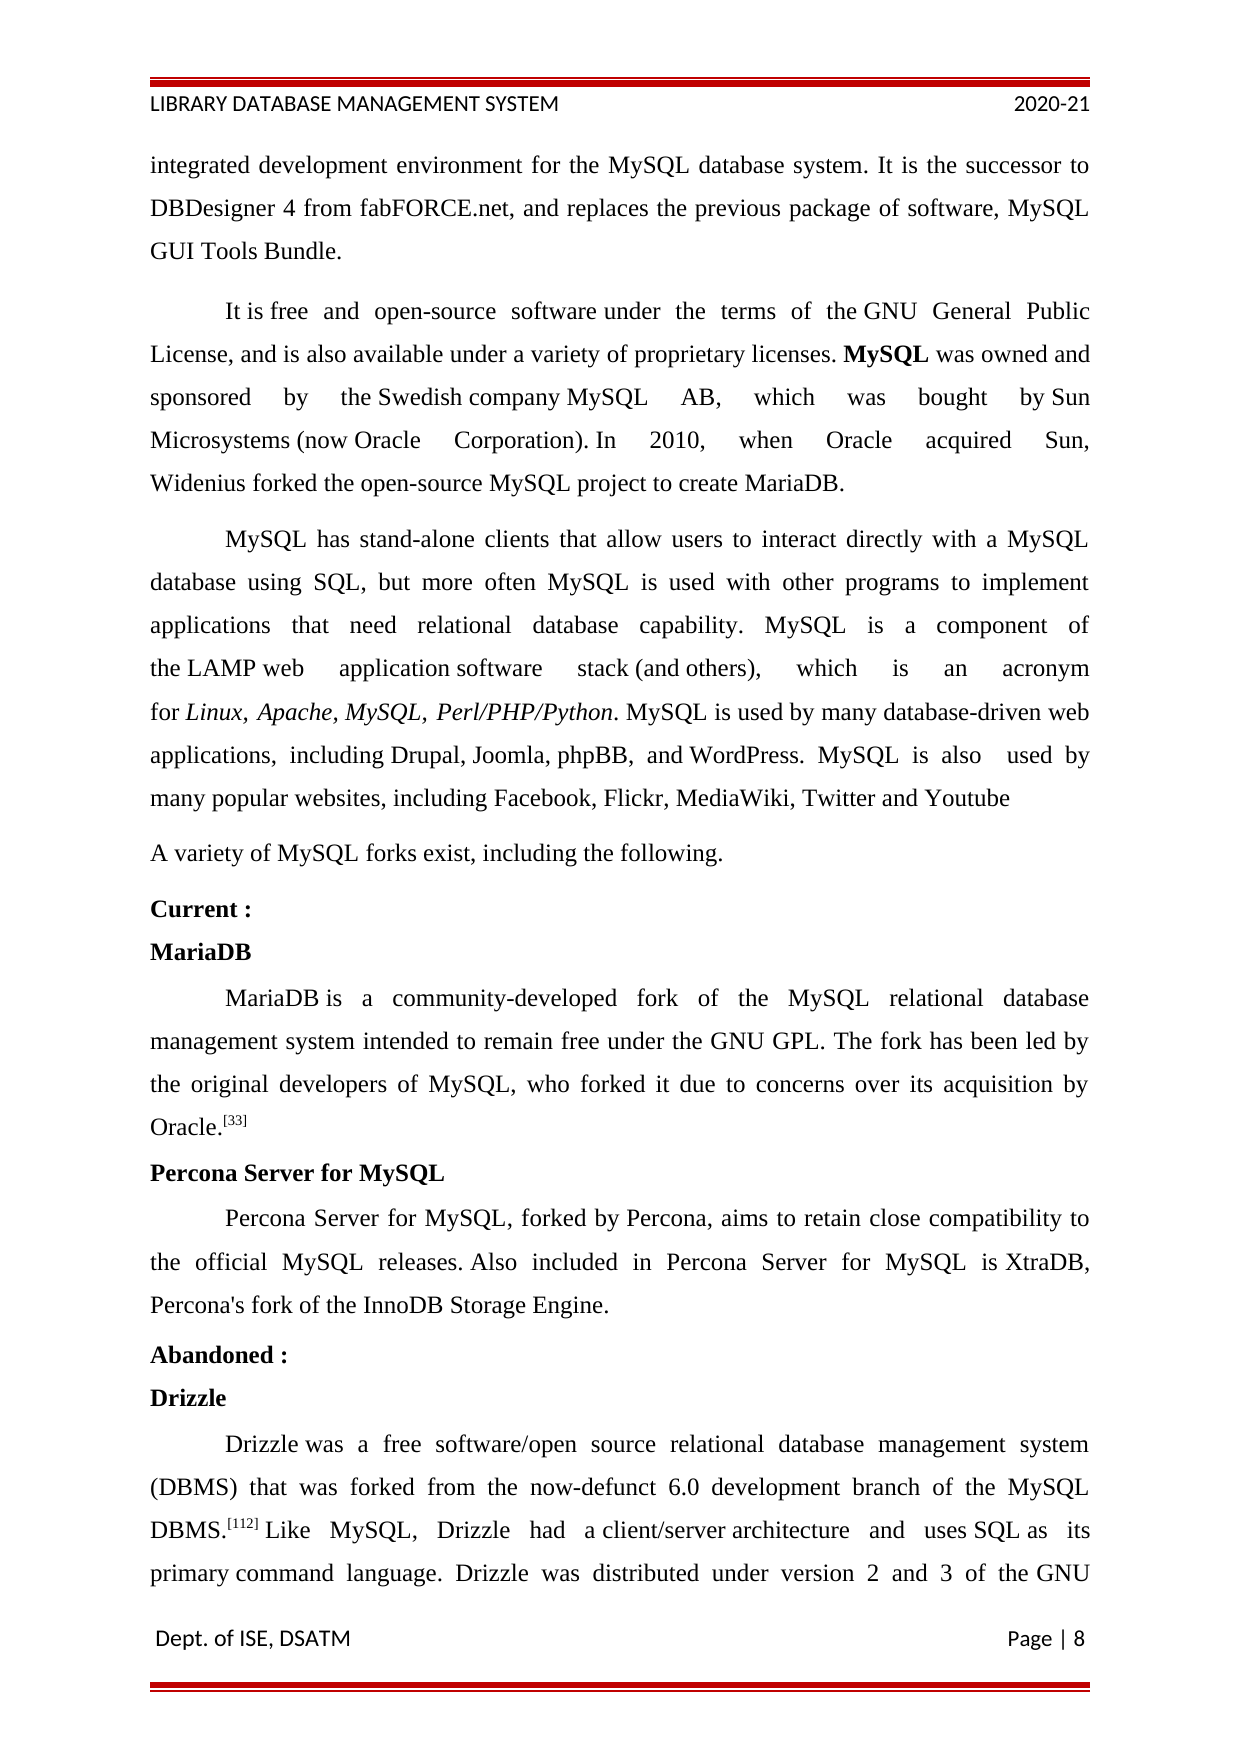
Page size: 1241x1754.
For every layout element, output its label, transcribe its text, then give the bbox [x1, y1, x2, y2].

text Percona Server for MySQL [150, 1158, 1090, 1187]
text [150, 1429, 1090, 1587]
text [150, 150, 1090, 265]
text A variety of MySQL forks exist, including the following. [150, 838, 1090, 867]
text It is free and open-source software under the terms of the GNU General Public License, and is also available under a variety of proprietary licenses. MySQL was owned and sponsored by the Swedish company MySQL AB, which was bought by Sun Microsystems (now Oracle Corporation). In 2010, when Oracle acquired Sun, Widenius forked the open-source MySQL project to create MariaDB. [150, 296, 1090, 497]
text MariaDB [150, 937, 1090, 966]
text Drizzle [150, 1383, 1090, 1412]
text Percona Server for MySQL, forked by Percona, aims to retain close compatibility to the official MySQL releases. Also included in Percona Server for MySQL is XtraDB, Percona's fork of the InnoDB Storage Engine. [150, 1203, 1090, 1318]
text MySQL has stand-alone clients that allow users to interact directly with a MySQL database using SQL, but more often MySQL is used with other programs to implement applications that need relational database capability. MySQL is a component of the LAMP web application software stack (and others), which is an acronym for Linux, Apache, MySQL, Perl/PHP/Python. MySQL is used by many database-driven web applications, including Drupal, Joomla, phpBB, and WordPress. MySQL is also used by many popular websites, including Facebook, Flickr, MediaWiki, Twitter and Youtube [150, 524, 1090, 812]
text MariaDB is a community-developed fork of the MySQL relational database management system intended to remain free under the GNU GPL. The fork has been led by the original developers of MySQL, who forked it due to concerns over its acquisition by Oracle.[33] [150, 983, 1090, 1141]
subtitle Abandoned : [150, 1340, 1090, 1369]
subtitle Current : [150, 894, 1090, 923]
